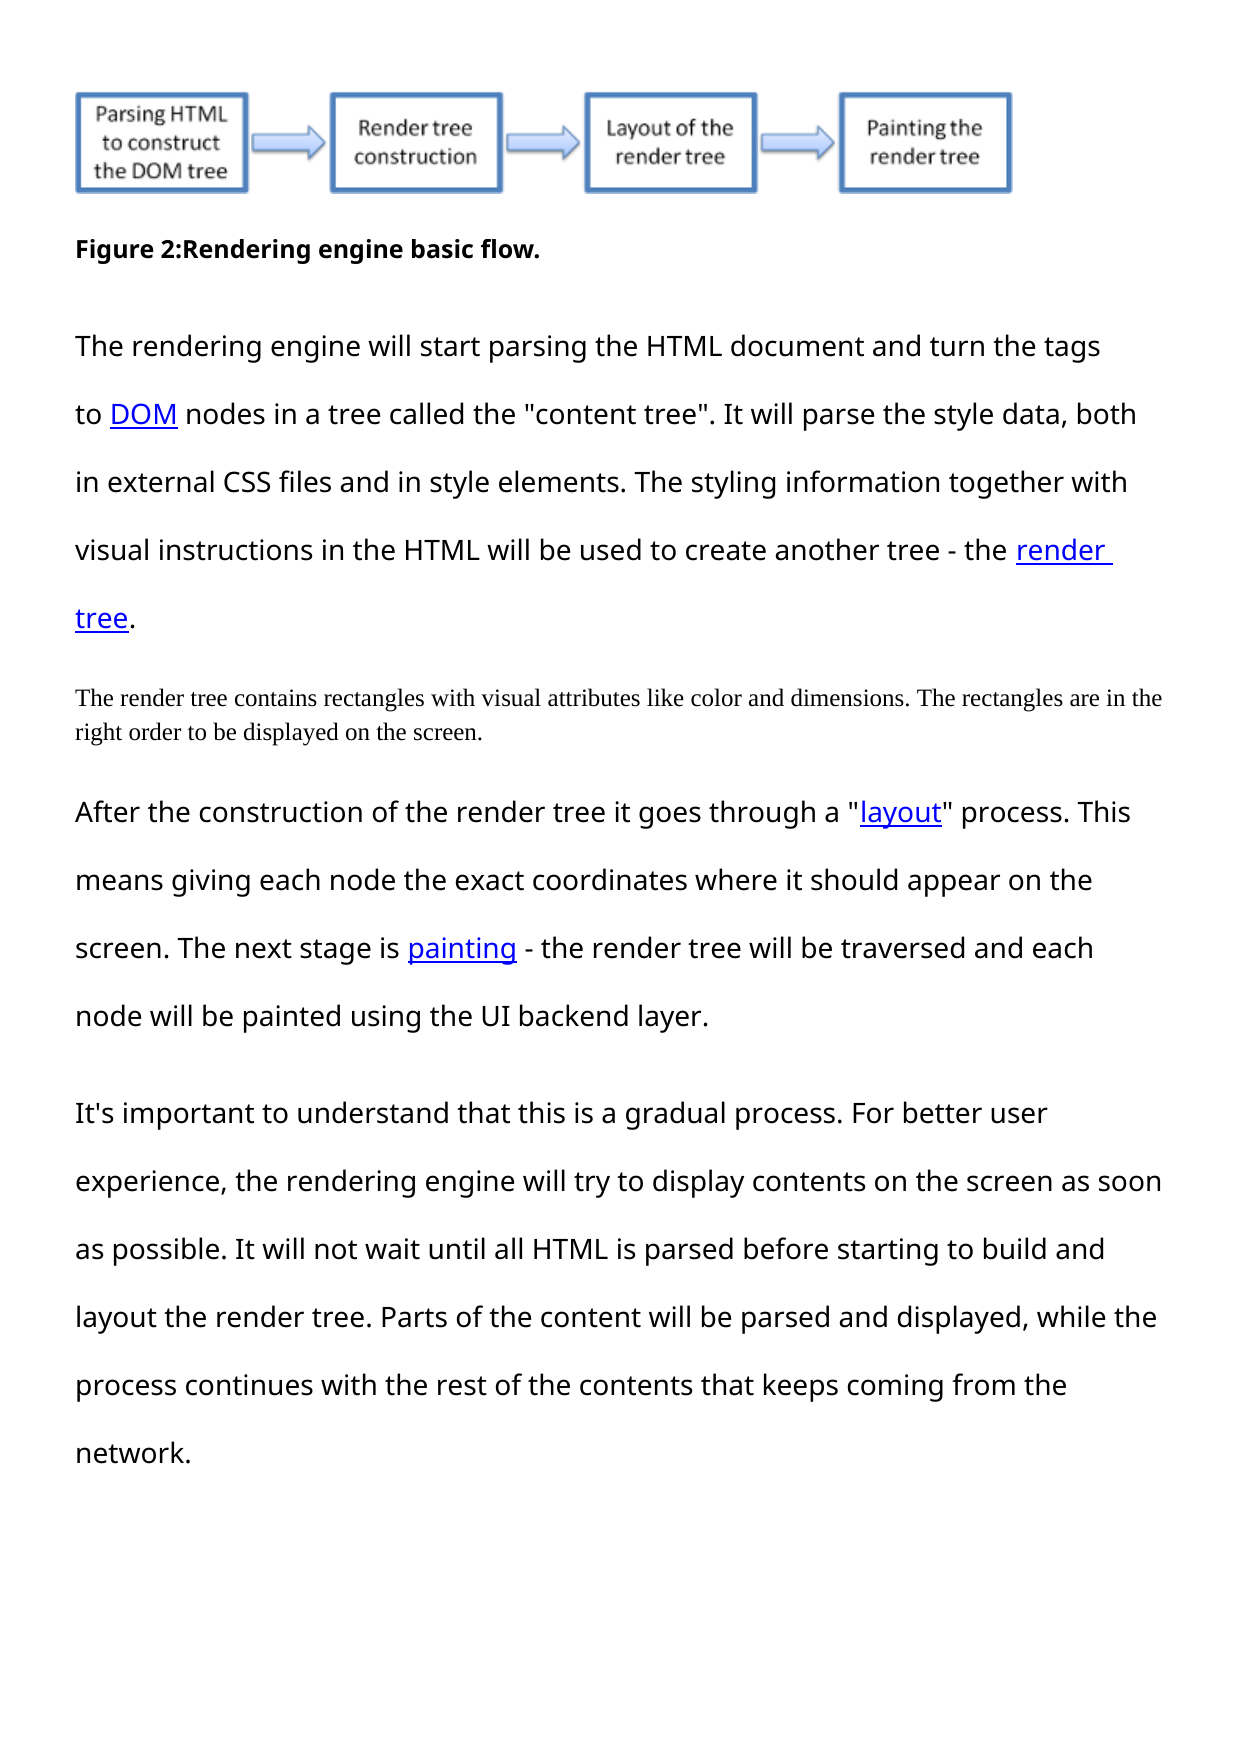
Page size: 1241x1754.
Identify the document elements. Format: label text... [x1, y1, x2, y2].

text After the construction of the render tree it goes through a "layout" process. This means giving each node the exact coordinates where it should appear on the screen. The next stage is painting - the render tree will be traversed and each node will be painted using the UI backend layer. [75, 778, 1165, 1049]
text The rendering engine will start parsing the HTML document and turn the tags to DOM nodes in a tree called the "content tree". It will parse the style data, both in external CSS files and in style elements. The styling information together with visual instructions in the HTML will be used to create another tree - the render tree. [75, 312, 1165, 651]
text The render tree contains rectangles with visual attributes like color and dimensions. The rectangles are in the right order to be displayed on the screen. [75, 681, 1165, 748]
picture [75, 91, 1013, 194]
text It's important to understand that this is a gradual process. For better user experience, the rendering engine will try to display contents on the screen as soon as possible. It will not wait until all HTML is parsed before starting to build and layout the render tree. Parts of the content will be parsed and displayed, while the process continues with the rest of the contents that keeps coming from the network. [75, 1078, 1165, 1486]
